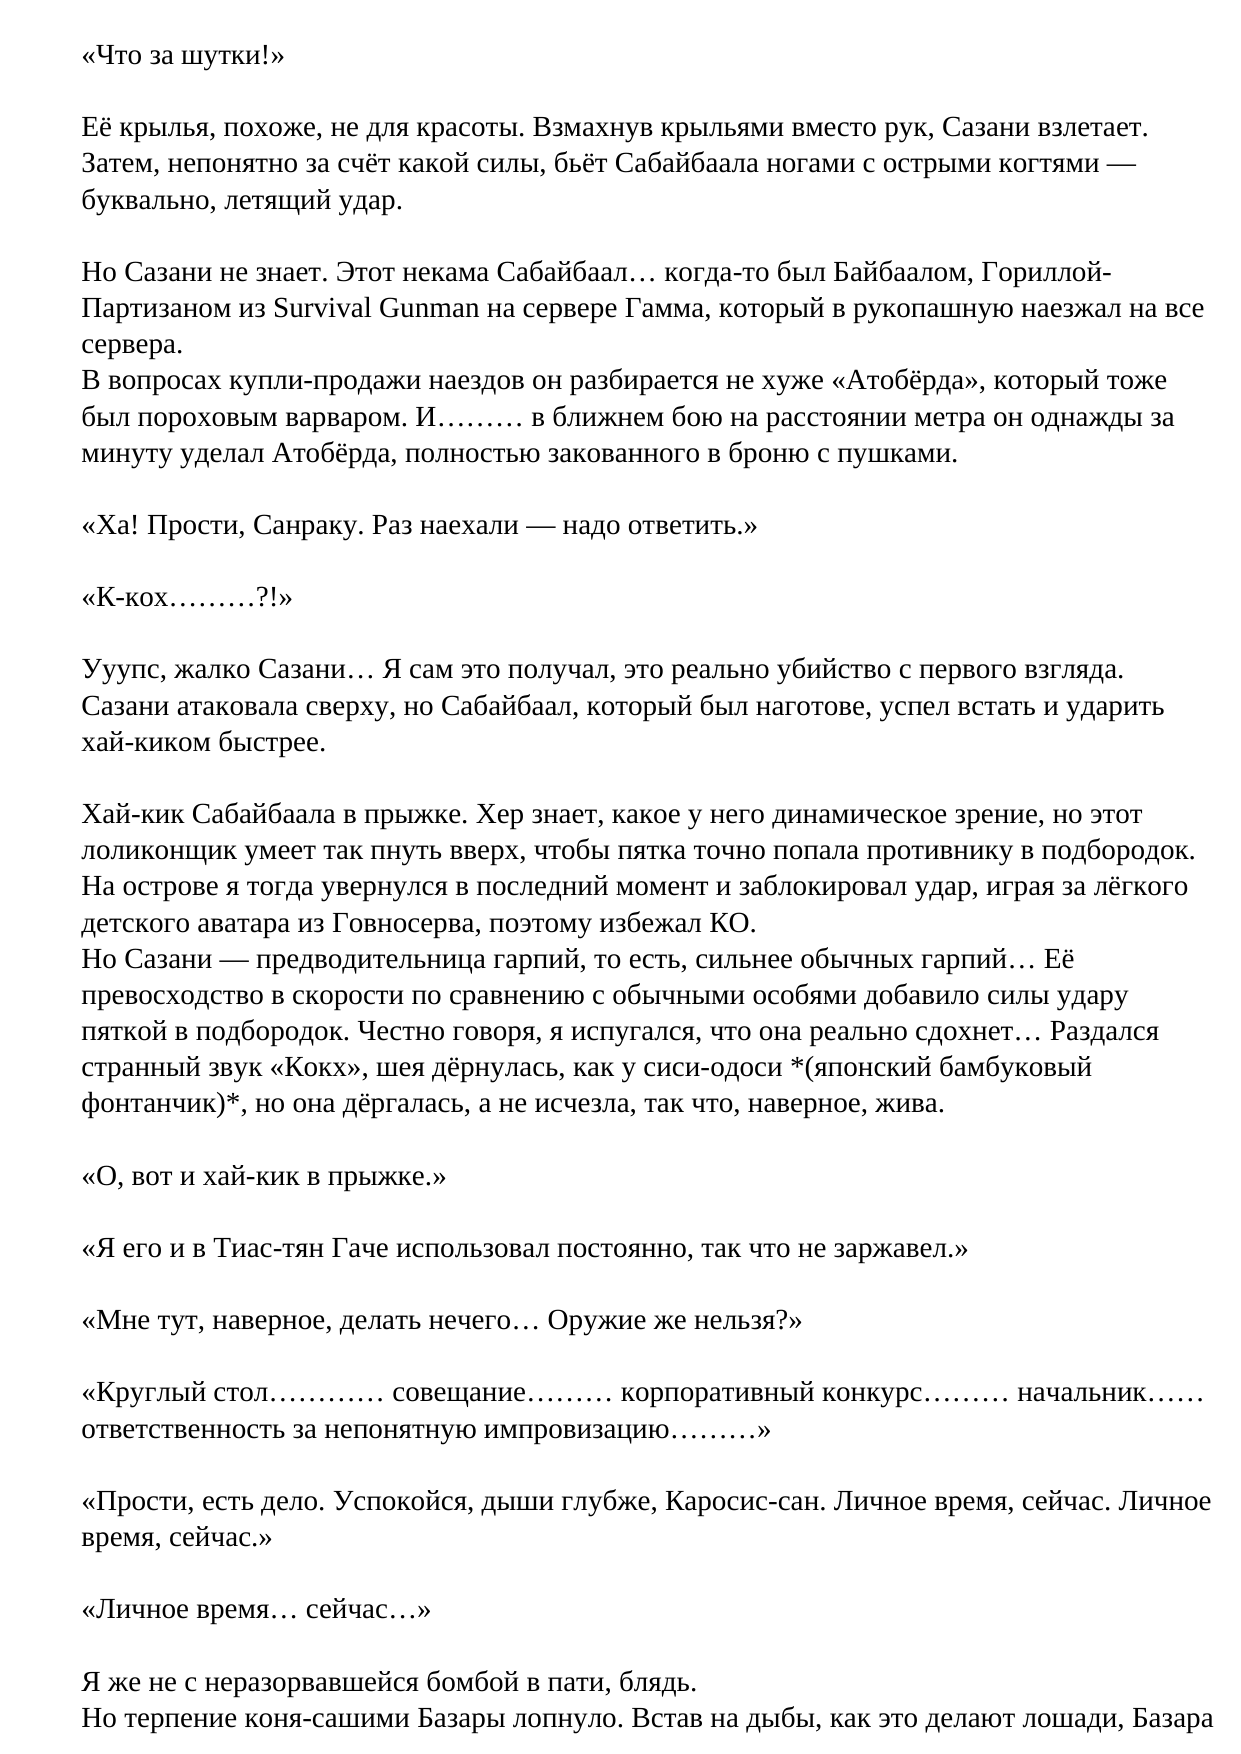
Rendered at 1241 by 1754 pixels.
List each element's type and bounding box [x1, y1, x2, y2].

text [81, 37, 1215, 1733]
